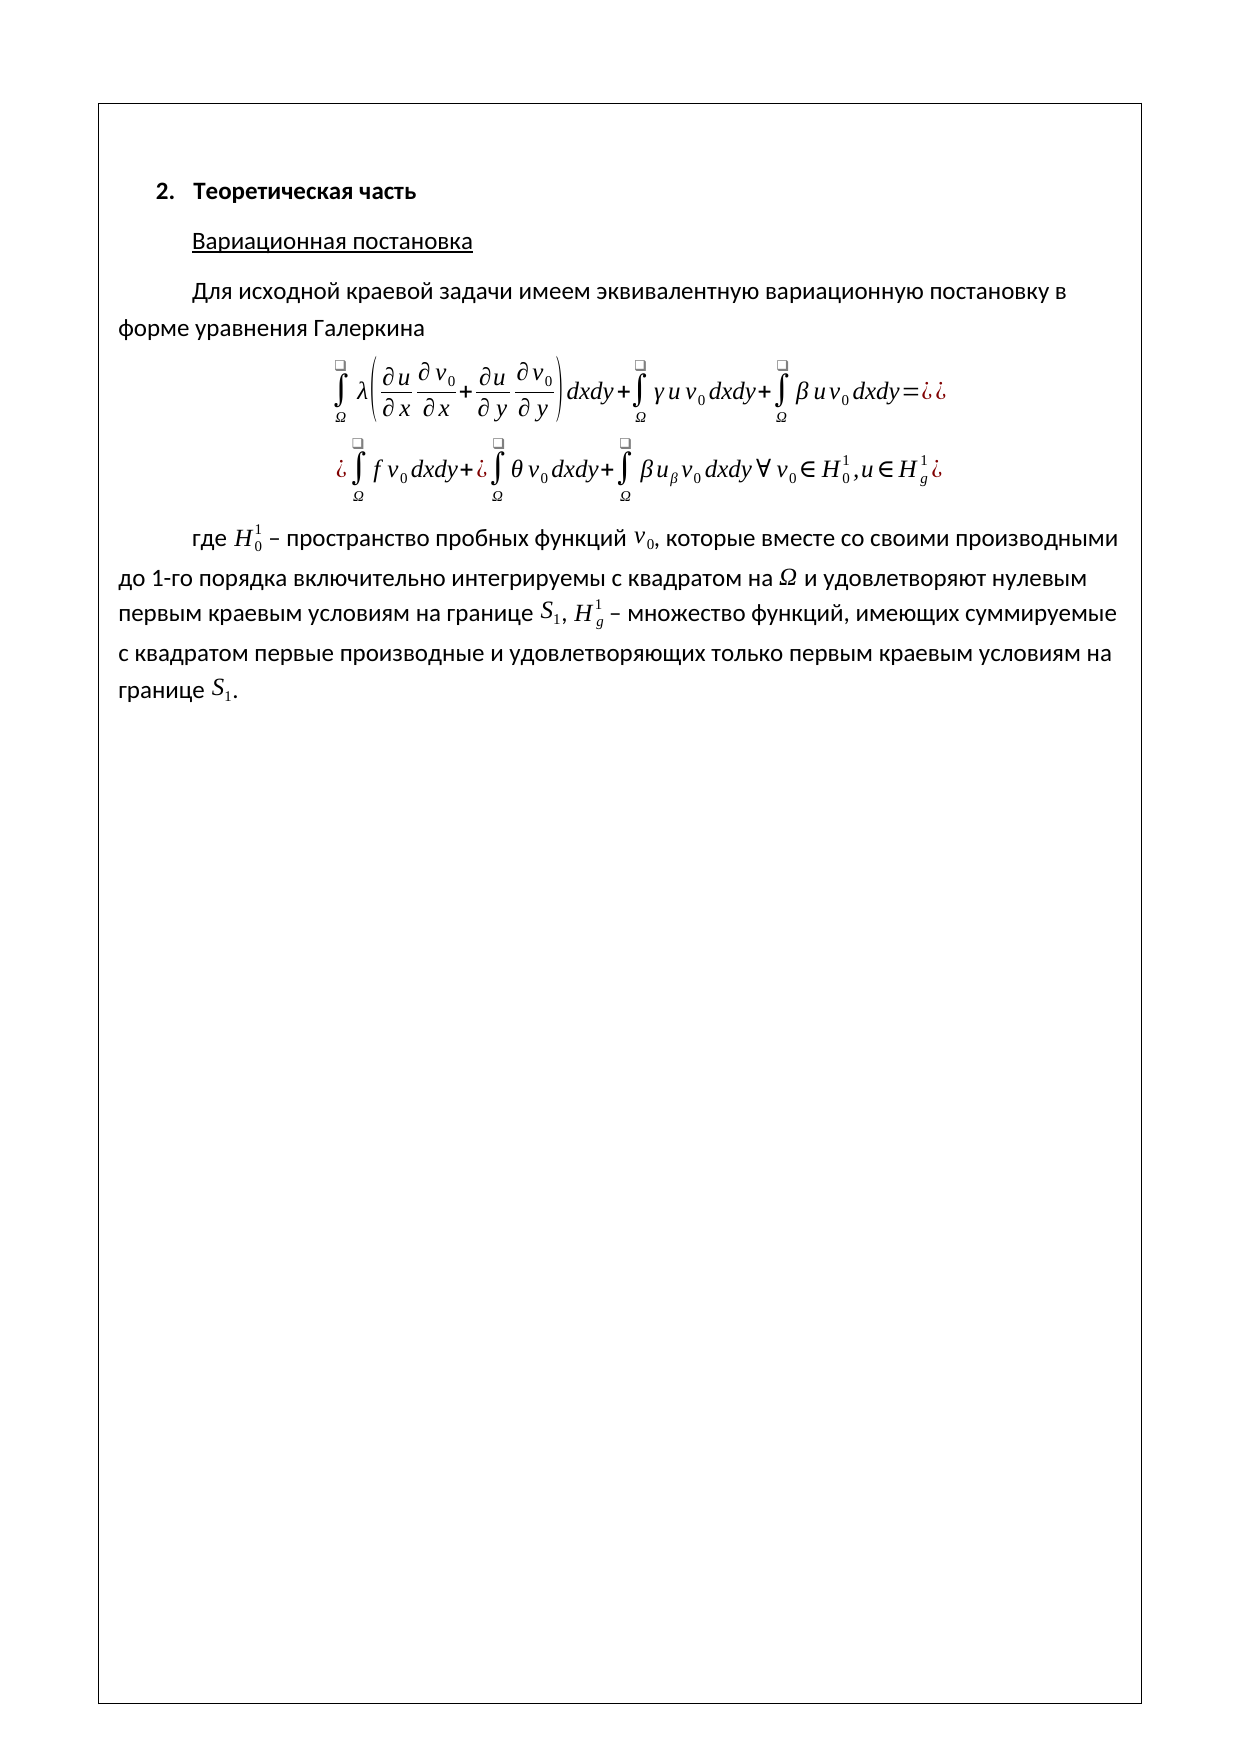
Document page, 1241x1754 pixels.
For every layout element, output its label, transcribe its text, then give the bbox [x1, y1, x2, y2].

text Вариационная постановка [118, 218, 1122, 256]
text где – пространство пробных функций , которые вместе со своими производными до 1-го порядка включительно интегрируемы с квадратом на и удовлетворяют нулевым первым краевым условиям на границе , – множество функций, имеющих суммируемые с квадратом первые производные и удовлетворяющих только первым краевым условиям на границе . [118, 517, 1122, 705]
text Для исходной краевой задачи имеем эквивалентную вариационную постановку в форме уравнения Галеркина [118, 268, 1122, 343]
list Теоретическая часть [156, 168, 1122, 206]
